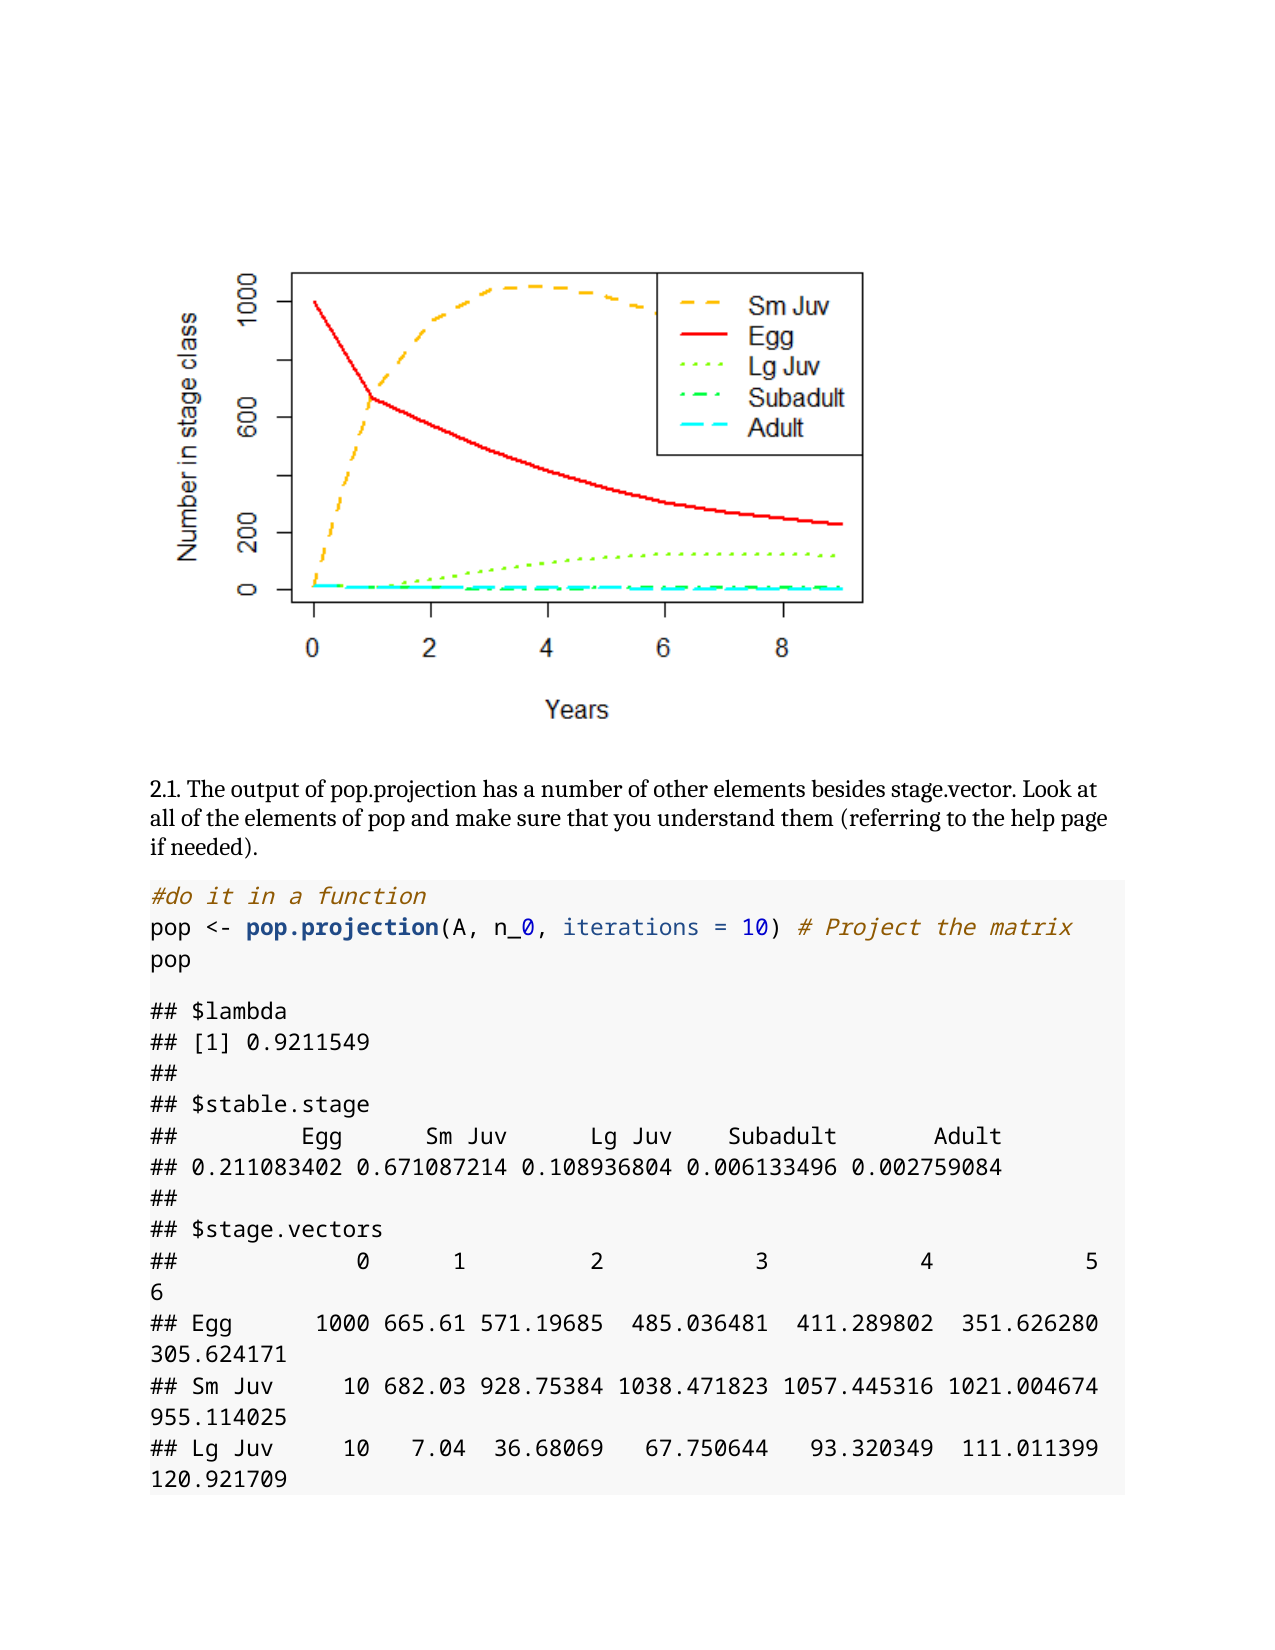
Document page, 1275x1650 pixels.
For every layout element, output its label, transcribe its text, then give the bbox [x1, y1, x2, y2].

text 2.1. The output of pop.projection has a number of other elements besides stage.vector. Look at all of the elements of pop and make sure that you understand them (referring to the help page if needed). [150, 775, 1125, 861]
text #do it in a function pop <- pop.projection(A, n_0, iterations = 10) # Project the matrix pop [191, 880, 1125, 974]
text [150, 995, 1125, 1495]
picture [168, 150, 927, 757]
